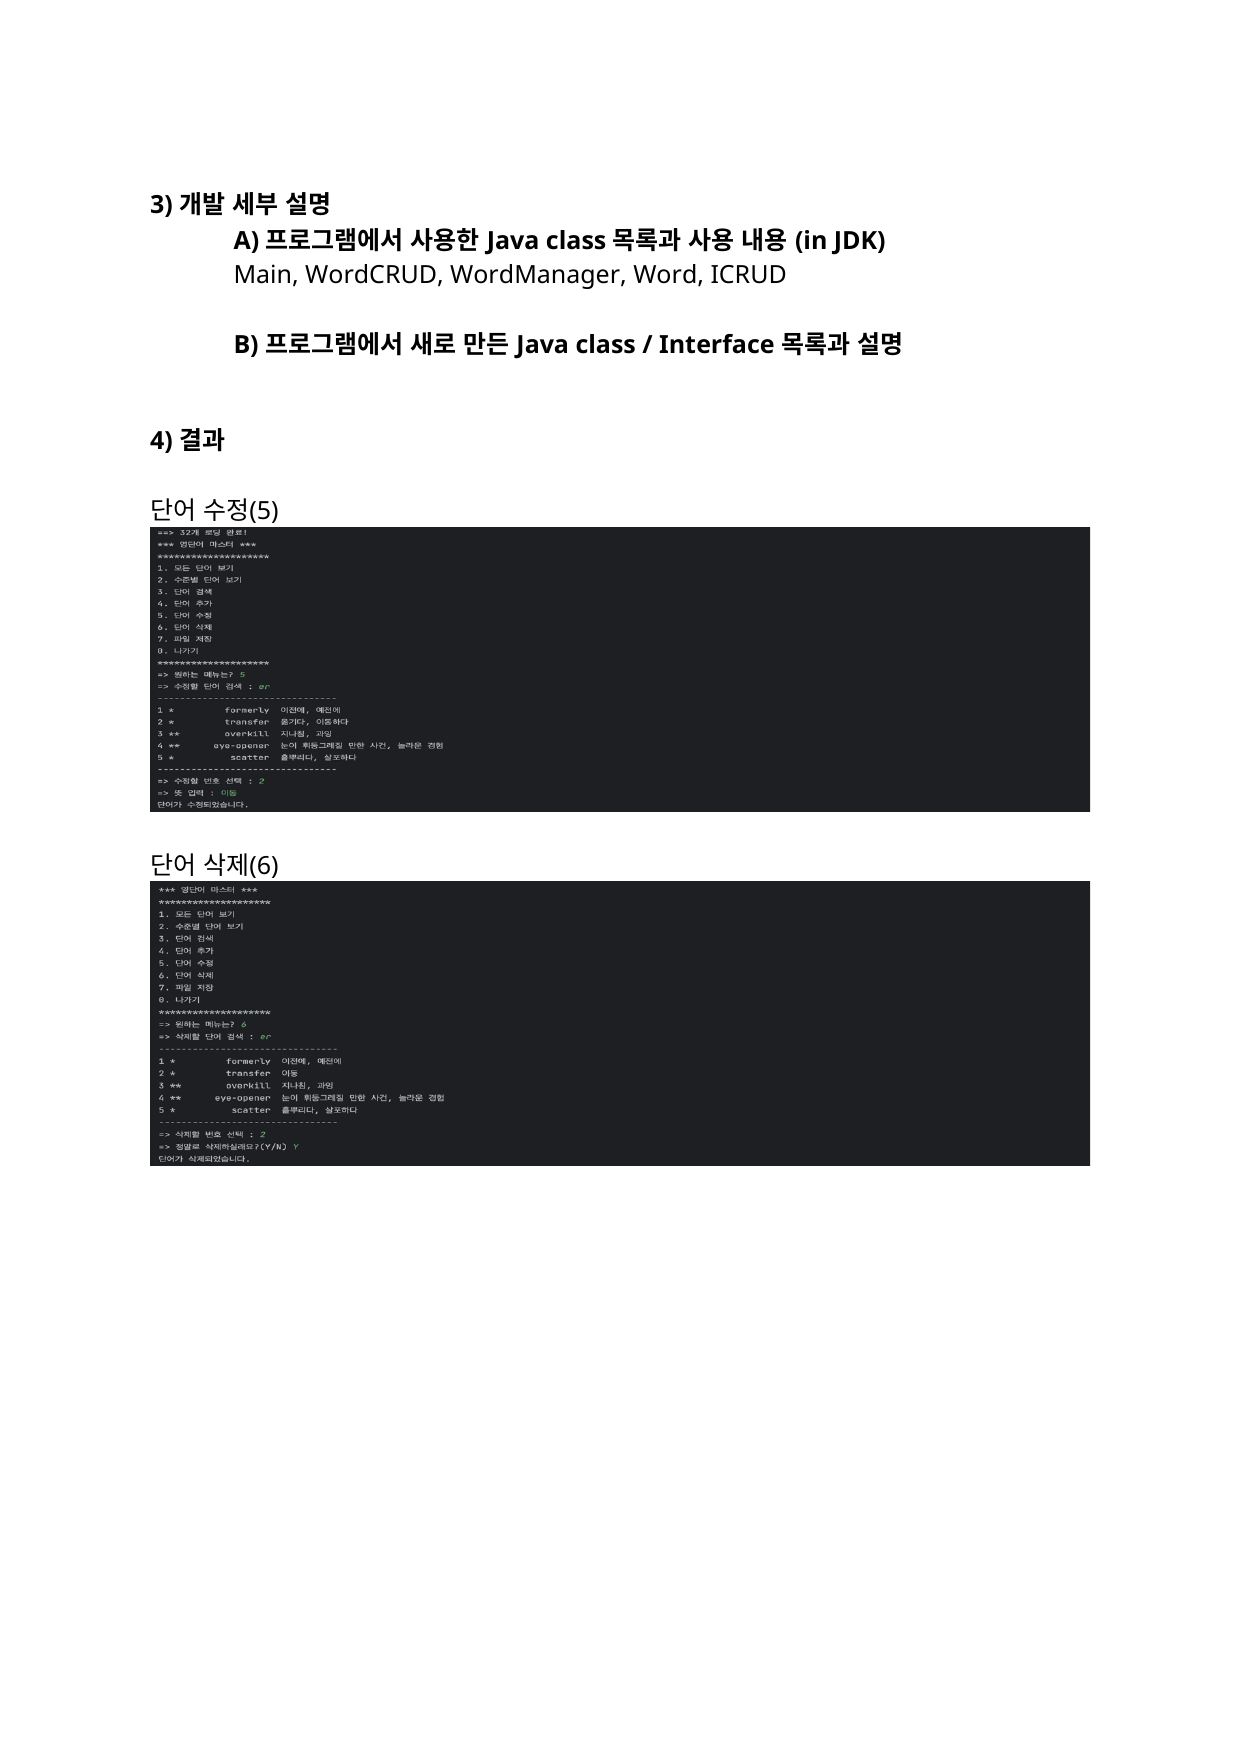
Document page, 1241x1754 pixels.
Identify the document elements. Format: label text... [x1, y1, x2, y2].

text Main, WordCRUD, WordManager, Word, ICRUD [150, 257, 1090, 291]
text 4) 결과 [150, 420, 1090, 457]
picture [150, 881, 1091, 1166]
text 단어 삭제(6) [150, 845, 1090, 881]
text B) 프로그램에서 새로 만든 Java class / Interface 목록과 설명 [150, 325, 1090, 361]
picture [150, 527, 1091, 812]
text 단어 수정(5) [150, 491, 1090, 527]
text 3) 개발 세부 설명 [150, 184, 1090, 220]
text A) 프로그램에서 사용한 Java class 목록과 사용 내용 (in JDK) [150, 220, 1090, 257]
